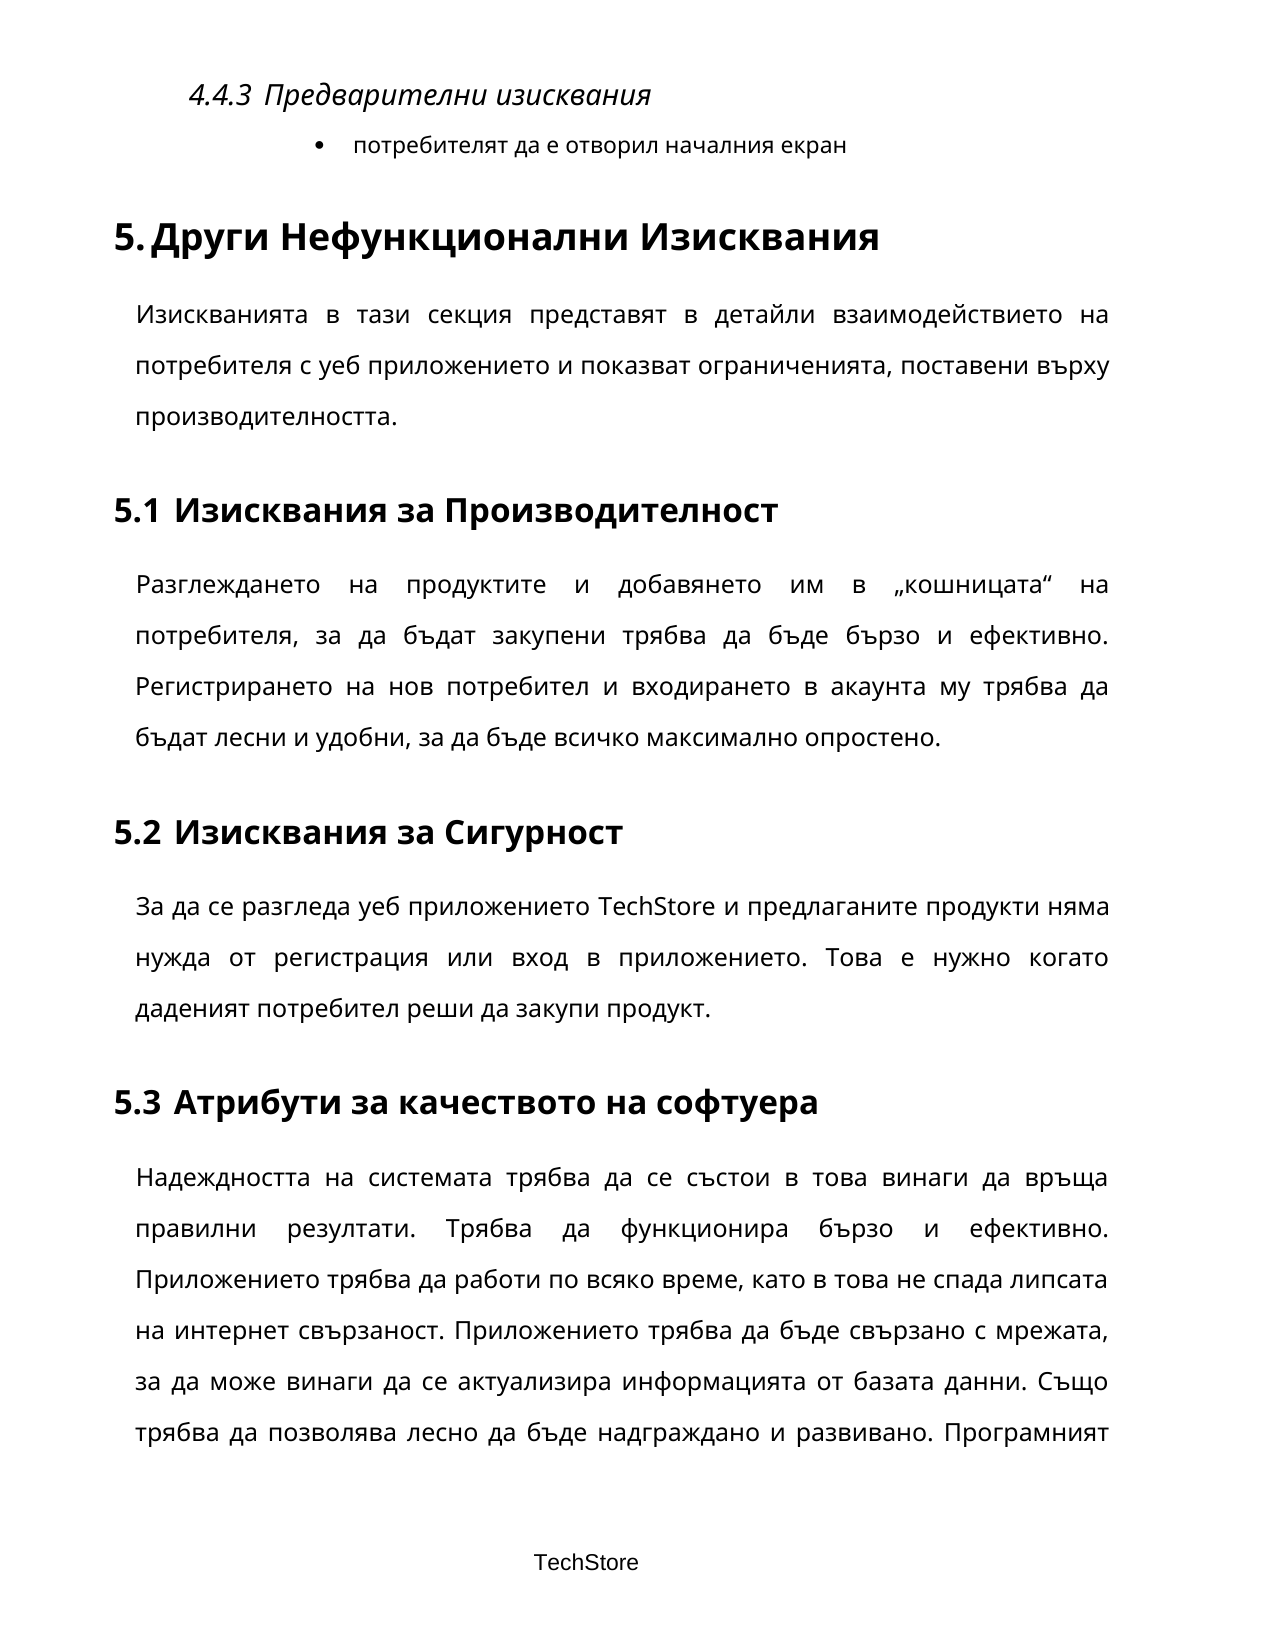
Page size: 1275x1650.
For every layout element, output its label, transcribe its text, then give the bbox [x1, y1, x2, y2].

subtitle Атрибути за качеството на софтуера [113, 1079, 1151, 1124]
subtitle Изисквания за Производителност [113, 487, 1151, 532]
subtitle Други Нефункционални Изисквания [113, 210, 1151, 261]
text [135, 1159, 1110, 1448]
text Разглеждането на продуктите и добавянето им в „кошницата“ на потребителя, за да бъдат закупени трябва да бъде бързо и ефективно. Регистрирането на нов потребител и входирането в акаунта му трябва да бъдат лесни и удобни, за да бъде всичко максимално опростено. [135, 567, 1110, 754]
subtitle Изисквания за Сигурност [113, 808, 1151, 854]
text За да се разгледа уеб приложението TechStore и предлаганите продукти няма нужда от регистрация или вход в приложението. Това е нужно когато даденият потребител реши да закупи продукт. [135, 888, 1110, 1025]
text Изискванията в тази секция представят в детайли взаимодействието на потребителя с уеб приложението и показват ограниченията, поставени върху производителността. [135, 296, 1110, 432]
list потребителят да е отворил началния екран [315, 128, 1151, 160]
subtitle Предварителни изисквания [188, 74, 1151, 114]
